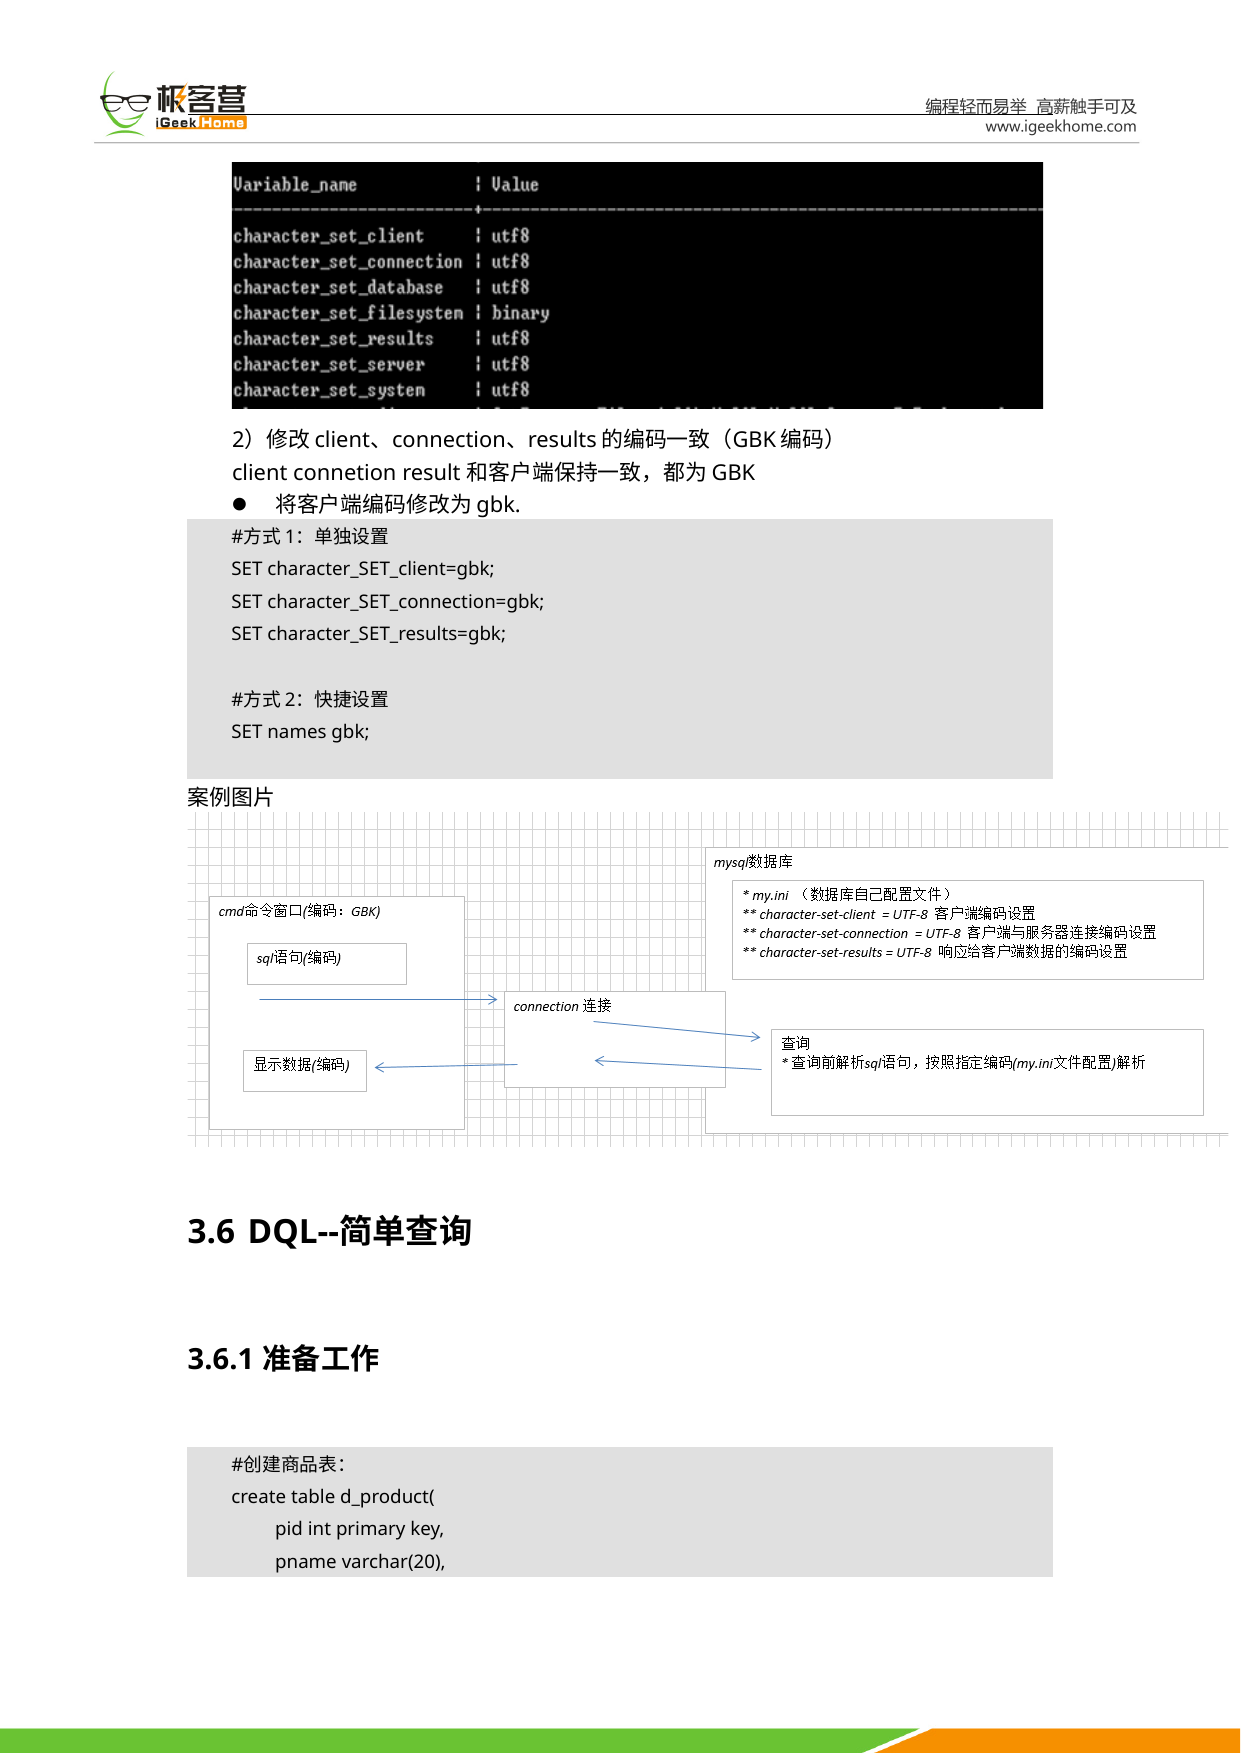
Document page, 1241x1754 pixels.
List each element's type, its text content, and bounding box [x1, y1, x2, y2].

picture [187, 812, 1229, 1147]
text SET names gbk; [187, 714, 1053, 747]
text 将客户端编码修改为gbk. [231, 487, 1053, 519]
text pname varchar(20), [187, 1544, 1053, 1577]
text #方式1：单独设置 [187, 519, 1053, 552]
subtitle 准备工作 [187, 1324, 1053, 1389]
picture [0, 1, 1241, 151]
picture [231, 162, 1044, 409]
text create table d_product( [187, 1479, 1053, 1512]
text #创建商品表： [187, 1447, 1053, 1479]
text #方式2：快捷设置 [187, 682, 1053, 714]
text SET character_SET_connection=gbk; [187, 584, 1053, 617]
text SET character_SET_client=gbk; [187, 552, 1053, 584]
text SET character_SET_results=gbk; [187, 617, 1053, 649]
text client connetion result 和客户端保持一致，都为GBK [232, 454, 1053, 487]
text 2）修改client、connection、results的编码一致（GBK编码） [232, 422, 1053, 454]
subtitle DQL--简单查询 [187, 1197, 1053, 1262]
text pid int primary key, [187, 1512, 1053, 1544]
picture [0, 1690, 1241, 1753]
text 案例图片 [187, 779, 1053, 812]
